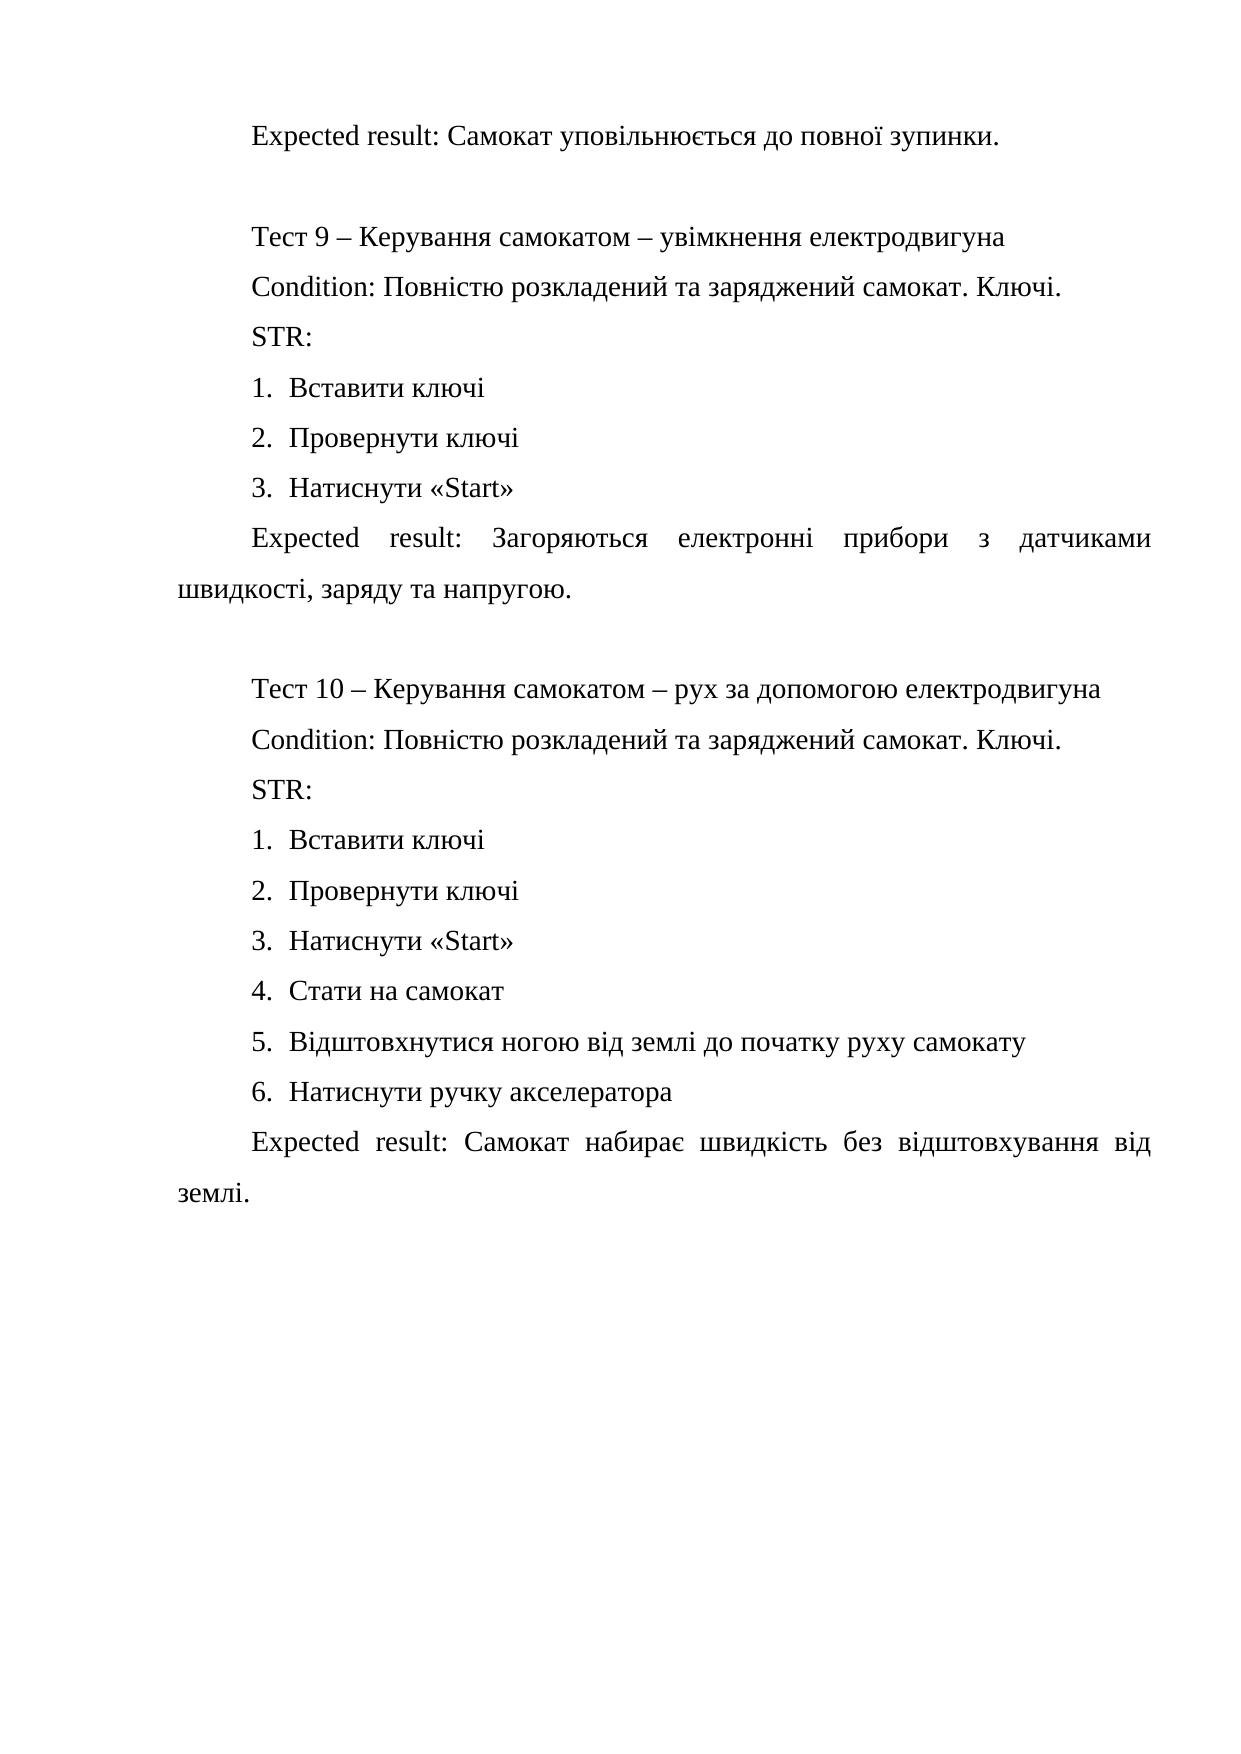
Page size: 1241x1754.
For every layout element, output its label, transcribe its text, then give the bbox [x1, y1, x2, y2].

text Expected result: Загоряються електронні прибори з датчиками швидкості, заряду та напругою. [177, 521, 1152, 604]
text STR: [177, 772, 1152, 806]
list Вставити ключі [251, 822, 1152, 856]
list Стати на самокат [251, 973, 1152, 1007]
list Натиснути «Start» [251, 923, 1152, 957]
text Expected result: Самокат уповільнюється до повної зупинки. [177, 118, 1152, 152]
text Тест 10 – Керування самокатом – рух за допомогою електродвигуна [177, 672, 1152, 705]
text Condition: Повністю розкладений та заряджений самокат. Ключі. [177, 722, 1152, 755]
list Натиснути ручку акселератора [251, 1074, 1152, 1108]
list Провернути ключі [251, 873, 1152, 906]
list Провернути ключі [251, 420, 1152, 453]
list Відштовхнутися ногою від землі до початку руху самокату [251, 1024, 1152, 1057]
text Condition: Повністю розкладений та заряджений самокат. Ключі. [177, 269, 1152, 303]
list Вставити ключі [251, 370, 1152, 403]
list Натиснути «Start» [251, 470, 1152, 504]
text Expected result: Самокат набирає швидкість без відштовхування від землі. [177, 1124, 1152, 1208]
text STR: [177, 319, 1152, 353]
text Тест 9 – Керування самокатом – увімкнення електродвигуна [177, 219, 1152, 252]
